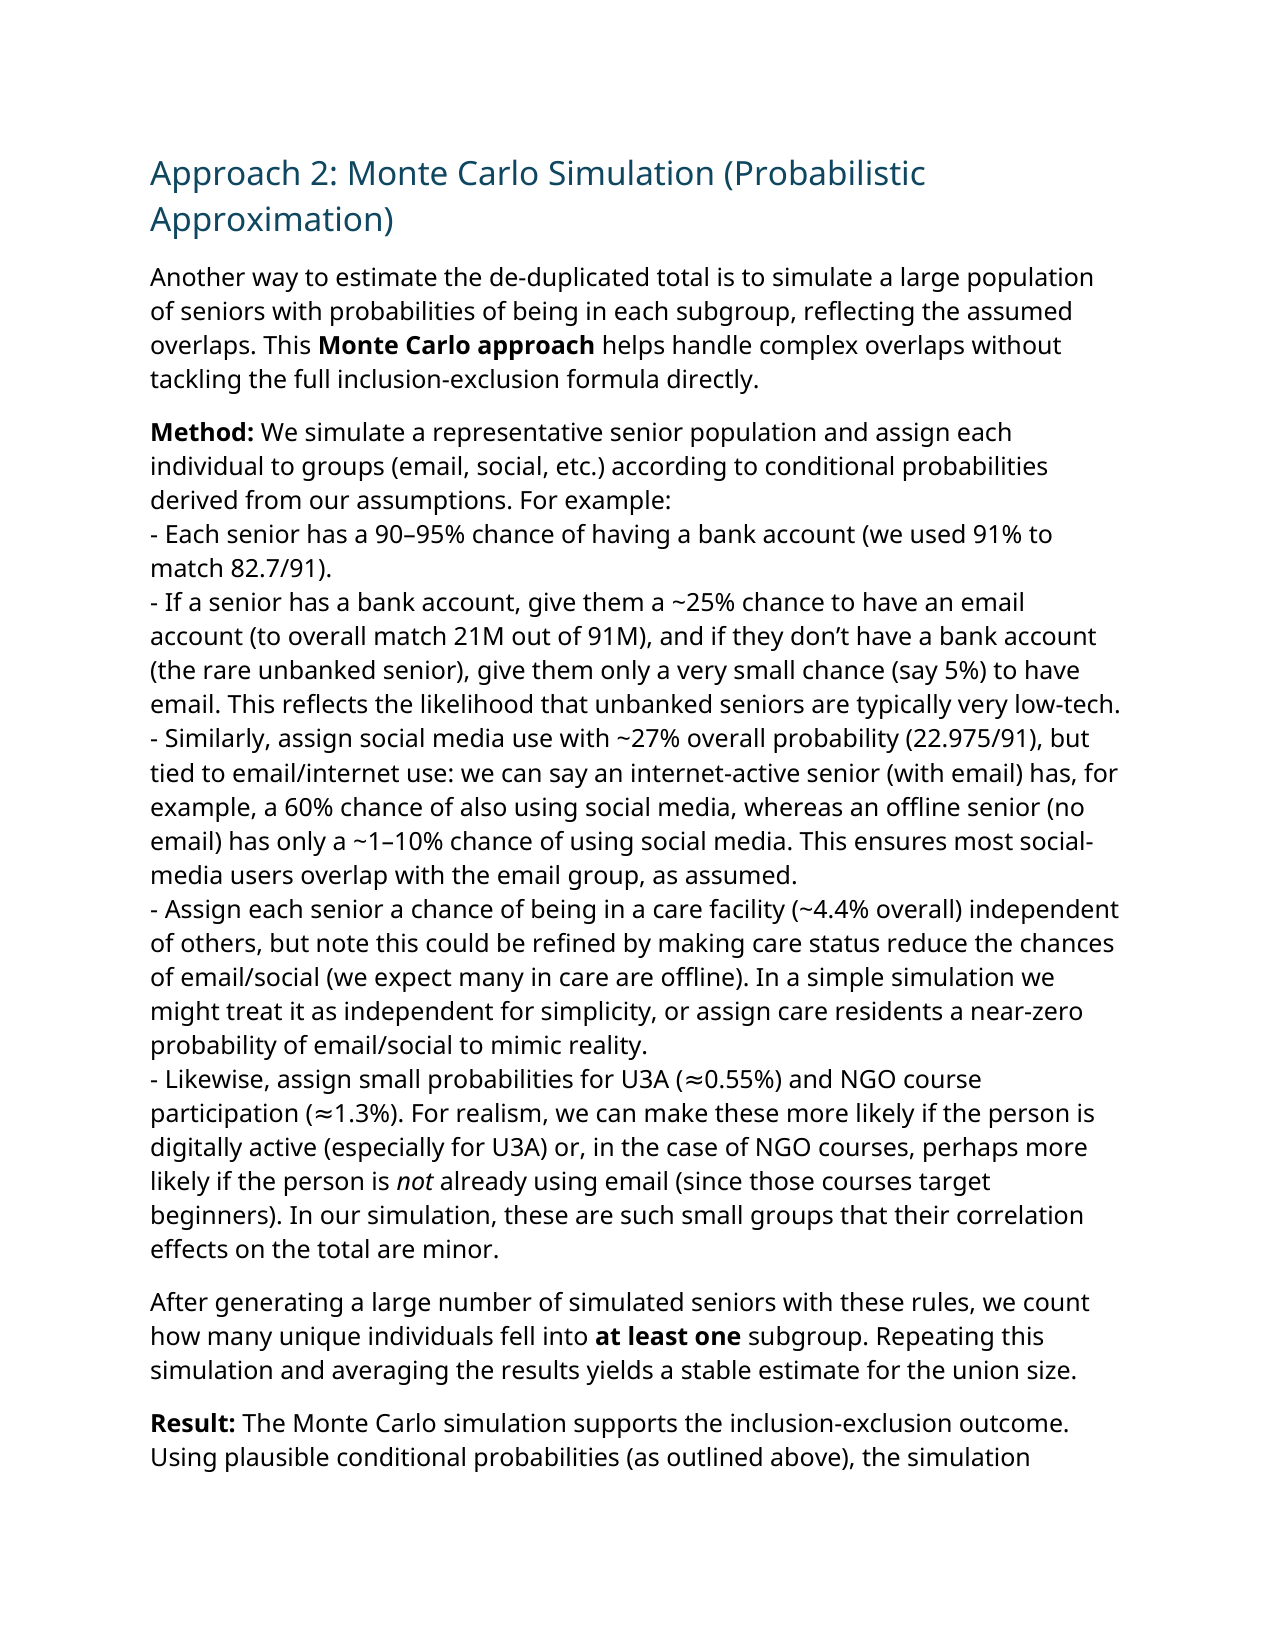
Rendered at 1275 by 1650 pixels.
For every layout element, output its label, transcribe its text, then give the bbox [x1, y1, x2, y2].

text Method: We simulate a representative senior population and assign each individual to groups (email, social, etc.) according to conditional probabilities derived from our assumptions. For example: - Each senior has a 90–95% chance of having a bank account (we used 91% to match 82.7/91). - If a senior has a bank account, give them a ~25% chance to have an email account (to overall match 21M out of 91M), and if they don’t have a bank account (the rare unbanked senior), give them only a very small chance (say 5%) to have email. This reflects the likelihood that unbanked seniors are typically very low-tech. - Similarly, assign social media use with ~27% overall probability (22.975/91), but tied to email/internet use: we can say an internet-active senior (with email) has, for example, a 60% chance of also using social media, whereas an offline senior (no email) has only a ~1–10% chance of using social media. This ensures most social-media users overlap with the email group, as assumed. - Assign each senior a chance of being in a care facility (~4.4% overall) independent of others, but note this could be refined by making care status reduce the chances of email/social (we expect many in care are offline). In a simple simulation we might treat it as independent for simplicity, or assign care residents a near-zero probability of email/social to mimic reality. - Likewise, assign small probabilities for U3A (≈0.55%) and NGO course participation (≈1.3%). For realism, we can make these more likely if the person is digitally active (especially for U3A) or, in the case of NGO courses, perhaps more likely if the person is not already using email (since those courses target beginners). In our simulation, these are such small groups that their correlation effects on the total are minor. [150, 414, 1125, 1266]
text After generating a large number of simulated seniors with these rules, we count how many unique individuals fell into at least one subgroup. Repeating this simulation and averaging the results yields a stable estimate for the union size. [150, 1285, 1125, 1387]
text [150, 1406, 1125, 1474]
text Another way to estimate the de-duplicated total is to simulate a large population of seniors with probabilities of being in each subgroup, reflecting the assumed overlaps. This Monte Carlo approach helps handle complex overlaps without tackling the full inclusion-exclusion formula directly. [150, 259, 1125, 396]
subtitle Approach 2: Monte Carlo Simulation (Probabilistic Approximation) [150, 150, 1125, 241]
